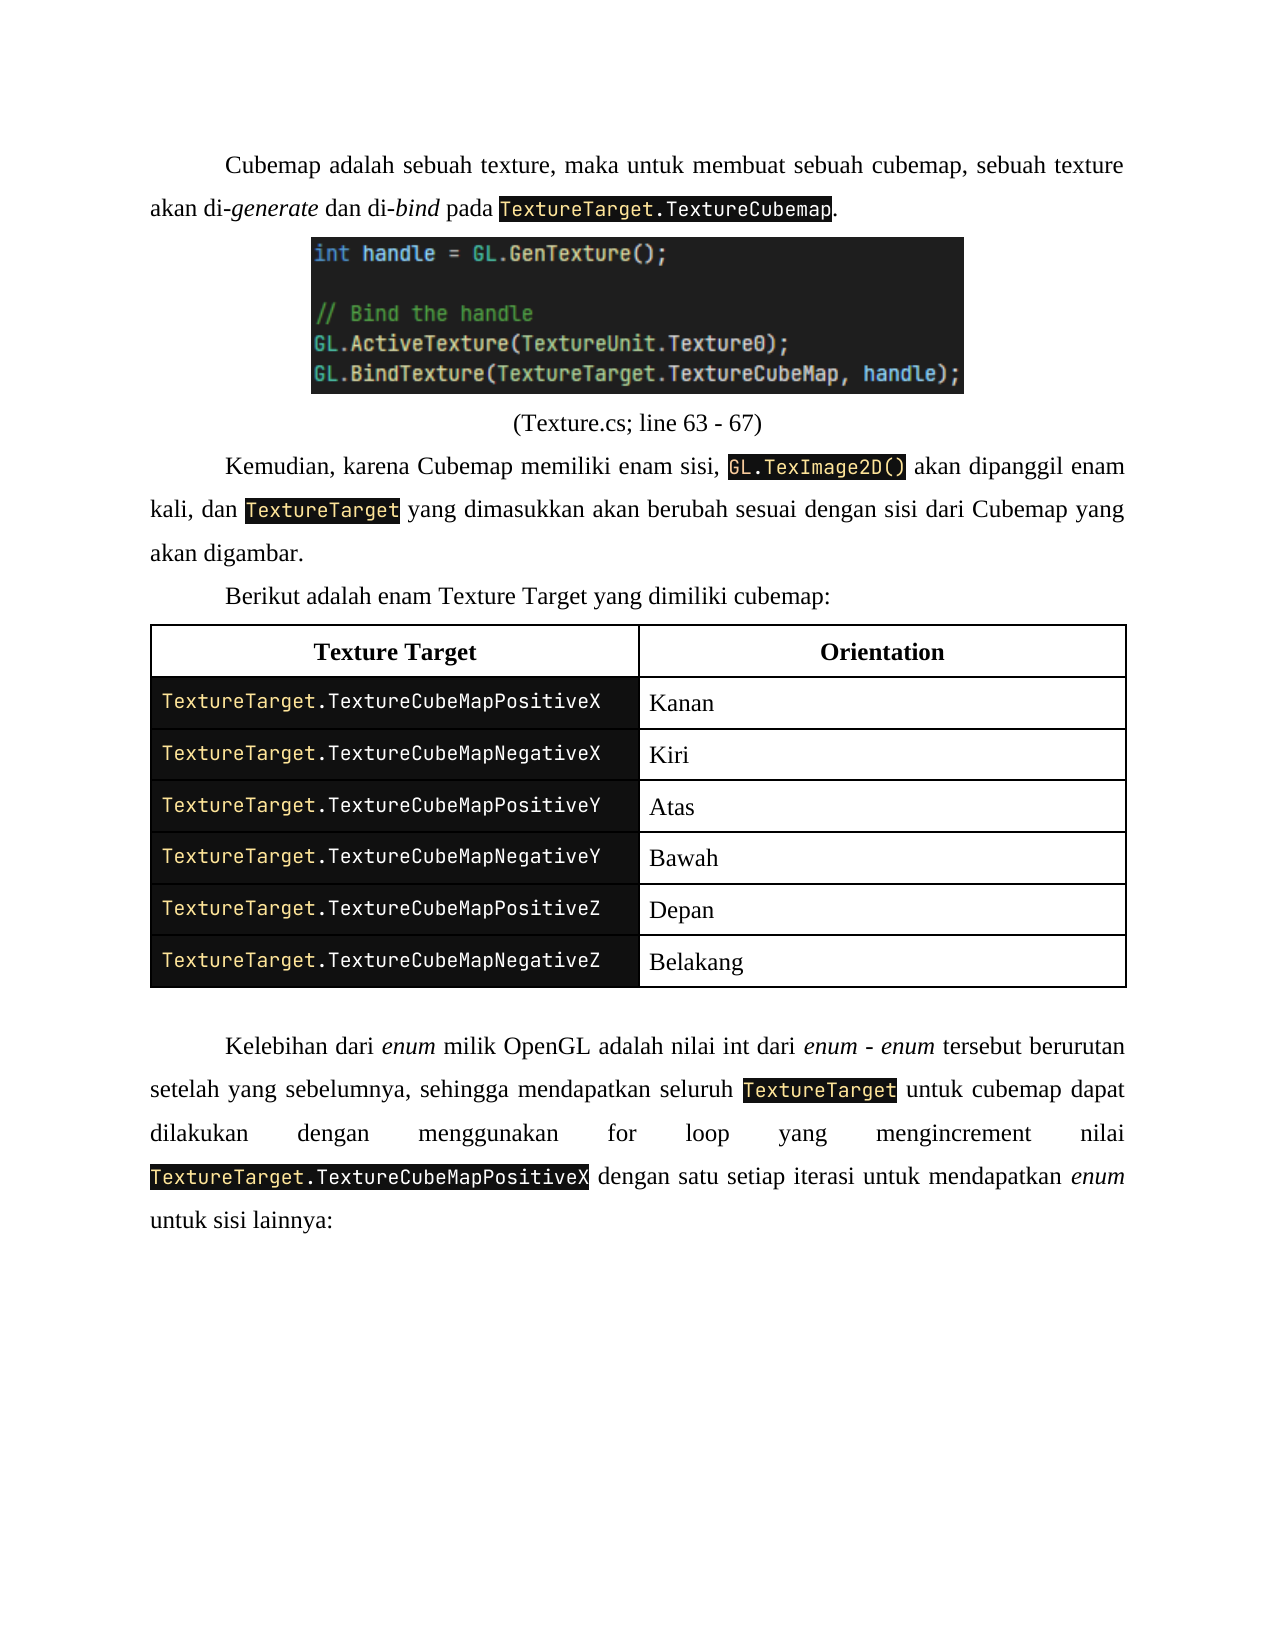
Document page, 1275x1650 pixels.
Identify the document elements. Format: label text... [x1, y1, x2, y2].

table_cell TextureTarget.TextureCubeMapNegativeX [152, 730, 638, 779]
text Kelebihan dari enum milik OpenGL adalah nilai int dari enum - enum tersebut berurutan setelah yang sebelumnya, sehingga mendapatkan seluruh TextureTarget untuk cubemap dapat dilakukan dengan menggunakan for loop yang mengincrement nilai TextureTarget.TextureCubeMapPositiveX dengan satu setiap iterasi untuk mendapatkan enum untuk sisi lainnya: [150, 1031, 1125, 1233]
table_cell Kiri [640, 730, 1125, 779]
table_cell Atas [640, 781, 1125, 831]
table_header Texture Target [152, 626, 638, 676]
table_cell Depan [640, 885, 1125, 934]
text (Texture.cs; line 63 - 67) [150, 408, 1125, 436]
table_header Orientation [640, 626, 1125, 676]
table_cell TextureTarget.TextureCubeMapPositiveZ [152, 885, 638, 934]
table_cell TextureTarget.TextureCubeMapPositiveY [152, 781, 638, 831]
text Kemudian, karena Cubemap memiliki enam sisi, GL.TexImage2D() akan dipanggil enam kali, dan TextureTarget yang dimasukkan akan berubah sesuai dengan sisi dari Cubemap yang akan digambar. [150, 451, 1125, 567]
table_cell TextureTarget.TextureCubeMapPositiveX [152, 678, 638, 728]
text Cubemap adalah sebuah texture, maka untuk membuat sebuah cubemap, sebuah texture akan di-generate dan di-bind pada TextureTarget.TextureCubemap. [150, 150, 1125, 222]
table_cell TextureTarget.TextureCubeMapNegativeZ [152, 936, 638, 986]
picture [311, 237, 964, 394]
table_cell Bawah [640, 833, 1125, 883]
table_cell Belakang [640, 936, 1125, 986]
text Berikut adalah enam Texture Target yang dimiliki cubemap: [150, 581, 1125, 610]
table_cell TextureTarget.TextureCubeMapNegativeY [152, 833, 638, 883]
table_cell Kanan [640, 678, 1125, 728]
